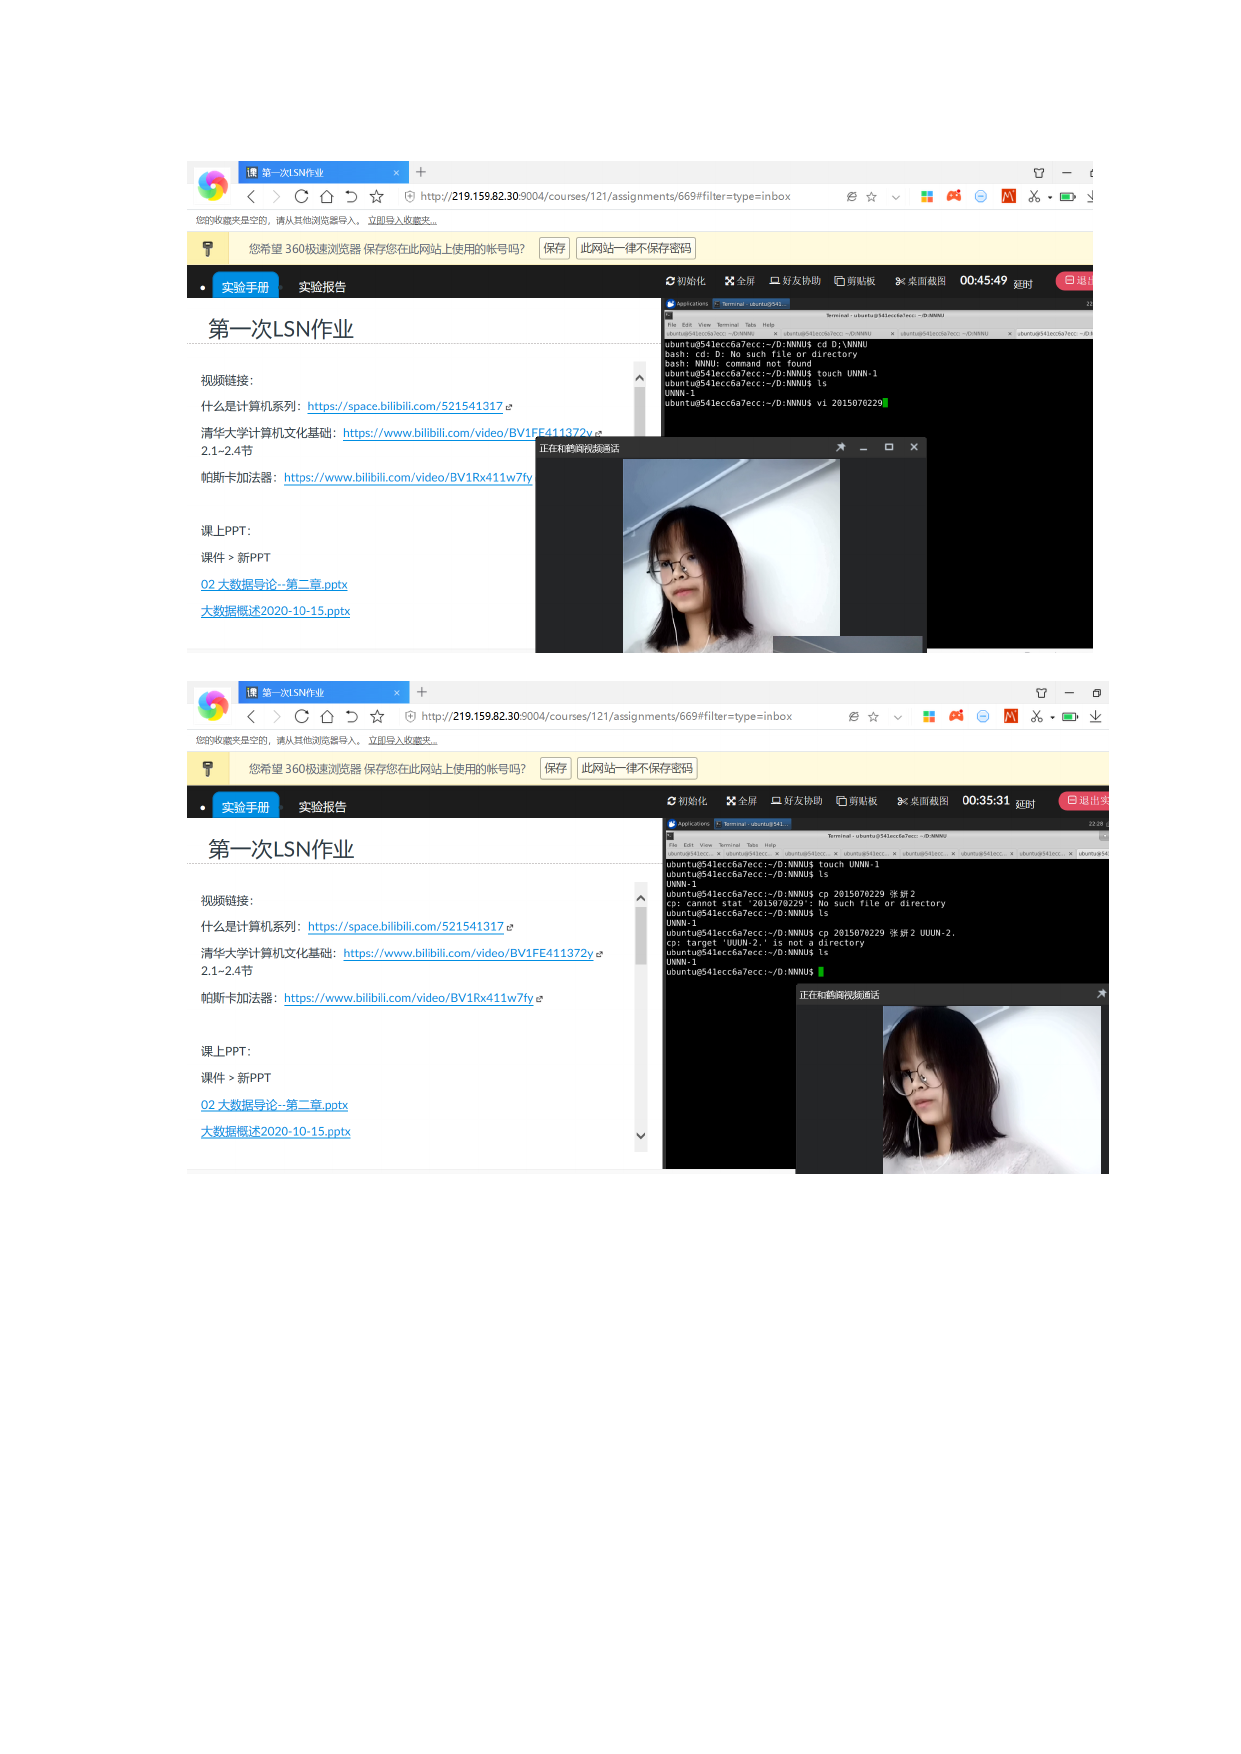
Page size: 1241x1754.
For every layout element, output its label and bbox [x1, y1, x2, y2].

picture [187, 161, 1093, 653]
picture [187, 681, 1109, 1174]
